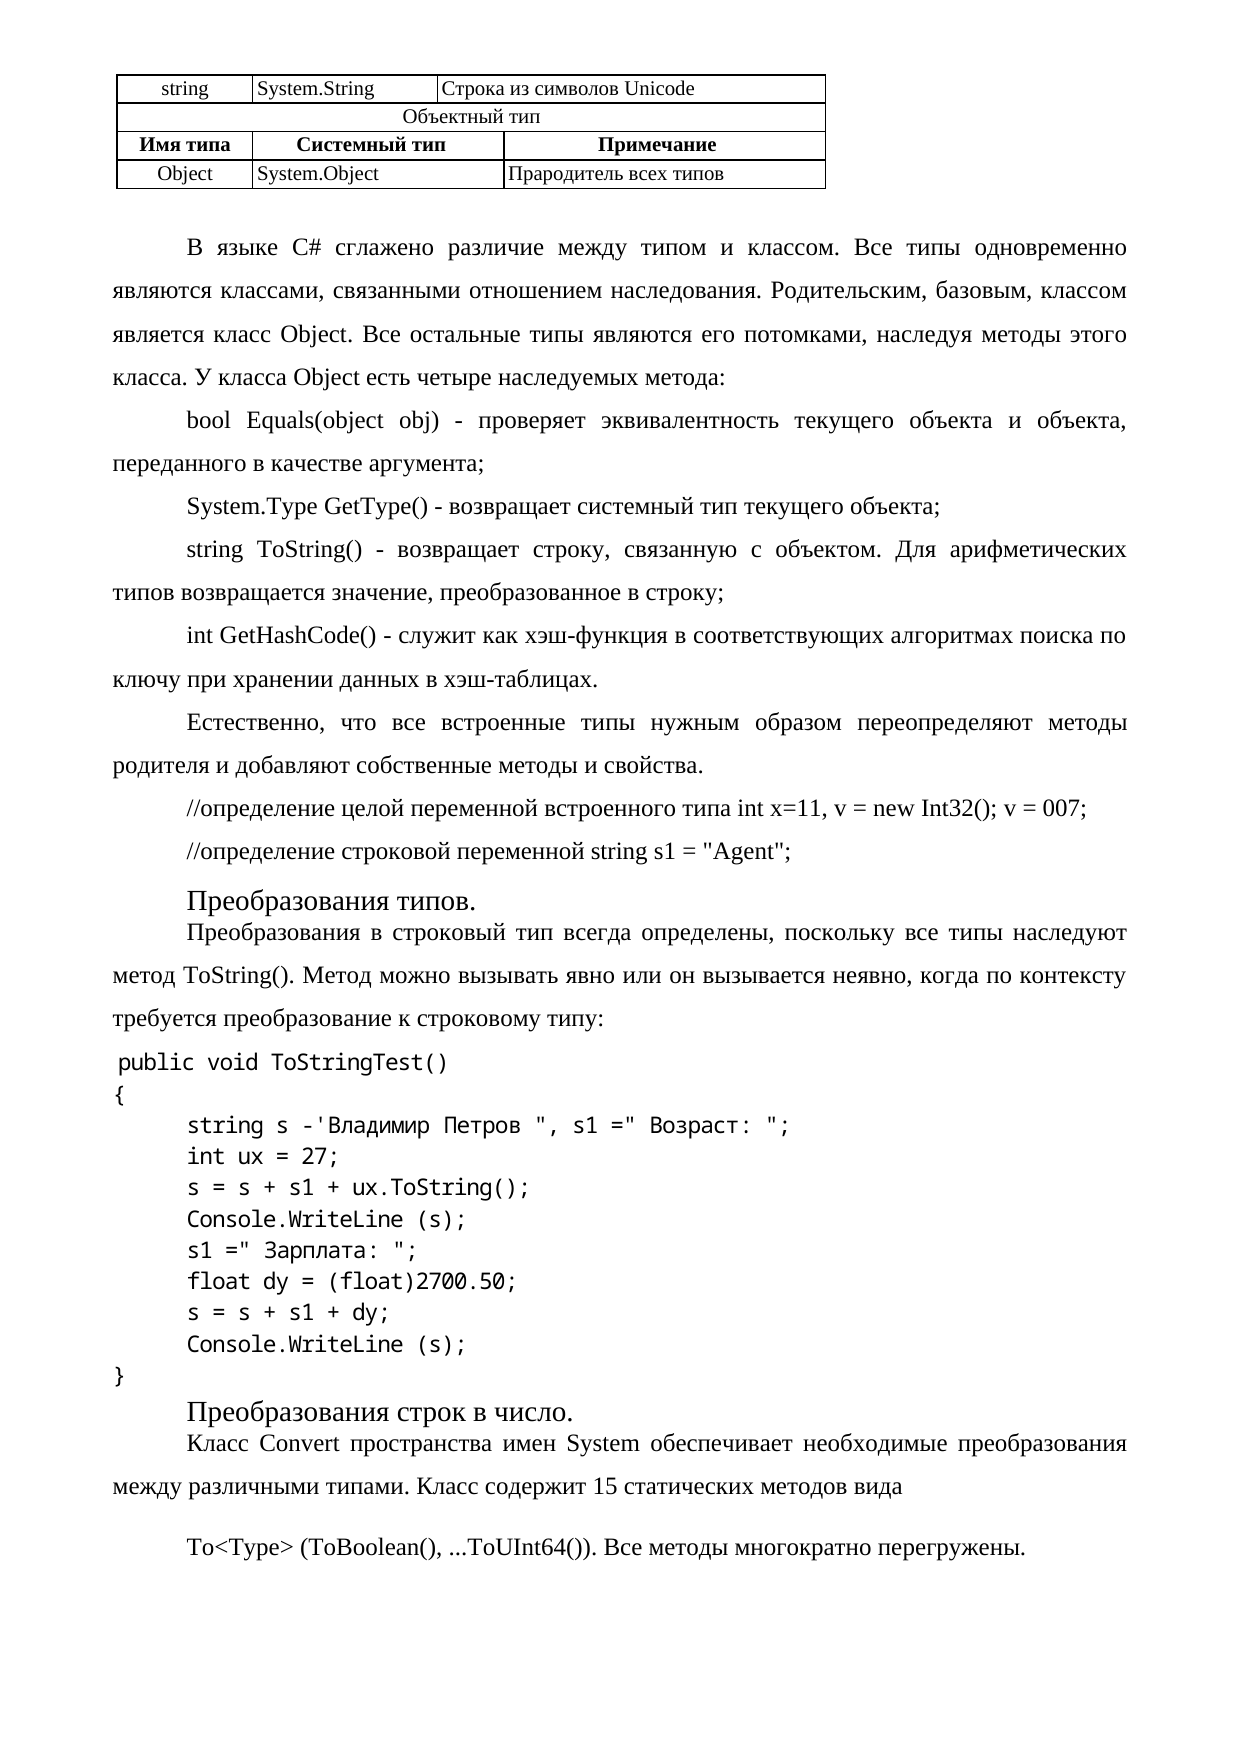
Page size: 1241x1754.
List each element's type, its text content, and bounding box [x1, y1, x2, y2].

text В языке C# сглажено различие между типом и классом. Все типы одновременно являются классами, связанными отношением наследования. Родительским, базовым, классом является класс Object. Все остальные типы являются его потомками, наследуя методы этого класса. У класса Object есть четыре наследуемых метода: [112, 232, 1128, 391]
text Естественно, что все встроенные типы нужным образом переопределяют методы родителя и добавляют собственные методы и свойства. [112, 707, 1128, 779]
text Преобразования в строковый тип всегда определены, поскольку все типы наследуют метод ToString(). Метод можно вызывать явно или он вызывается неявно, когда по контексту требуется преобразование к строковому типу: [112, 917, 1128, 1032]
title Console.WriteLine (s); [112, 1203, 1128, 1234]
title { [112, 1078, 1128, 1109]
subtitle Преобразования типов. [112, 883, 1128, 917]
table_cell System.String [253, 76, 437, 102]
title } [112, 1359, 1128, 1390]
table_cell Прародитель всех типов [505, 161, 825, 188]
title Console.WriteLine (s); [112, 1328, 1128, 1359]
text string ToString() - возвращает строку, связанную с объектом. Для арифметических типов возвращается значение, преобразованное в строку; [112, 534, 1128, 606]
table_cell Object [118, 161, 252, 188]
text //определение строковой переменной string s1 = "Agent"; [112, 836, 1128, 865]
text Класс Convert пространства имен System обеспечивает необходимые преобразования между различными типами. Класс содержит 15 статических методов вида [112, 1428, 1128, 1500]
text bool Equals(object obj) - проверяет эквивалентность текущего объекта и объекта, переданного в качестве аргумента; [112, 405, 1128, 477]
text To<Type> (ToBoolean(), ...ToUInt64()). Все методы многократно перегружены. [112, 1532, 1128, 1561]
table_cell Объектный тип [118, 104, 825, 131]
title s1 =" Зарплата: "; [112, 1234, 1128, 1265]
table_cell System.Object [253, 161, 503, 188]
title float dy = (float)2700.50; [112, 1265, 1128, 1296]
title string s -'Владимир Петров ", s1 =" Возраст: "; [112, 1109, 1128, 1140]
table_cell Строка из символов Unicode [438, 76, 825, 102]
table_cell Примечание [505, 132, 825, 159]
subtitle Преобразования строк в число. [112, 1394, 1128, 1428]
title s = s + s1 + dy; [112, 1296, 1128, 1328]
title int ux = 27; [112, 1140, 1128, 1171]
title s = s + s1 + ux.ToString(); [112, 1171, 1128, 1203]
table_cell Системный тип [253, 132, 503, 159]
table_cell string [118, 76, 252, 102]
text int GetHashCode() - служит как хэш-функция в соответствующих алгоритмах поиска по ключу при хранении данных в хэш-таблицах. [112, 621, 1128, 692]
table_cell Имя типа [118, 132, 252, 159]
text System.Type GetType() - возвращает системный тип текущего объекта; [112, 491, 1128, 520]
title public void ToStringTest() [112, 1046, 1128, 1078]
text //определение целой переменной встроенного типа int x=11, v = new Int32(); v = 007; [112, 793, 1128, 822]
